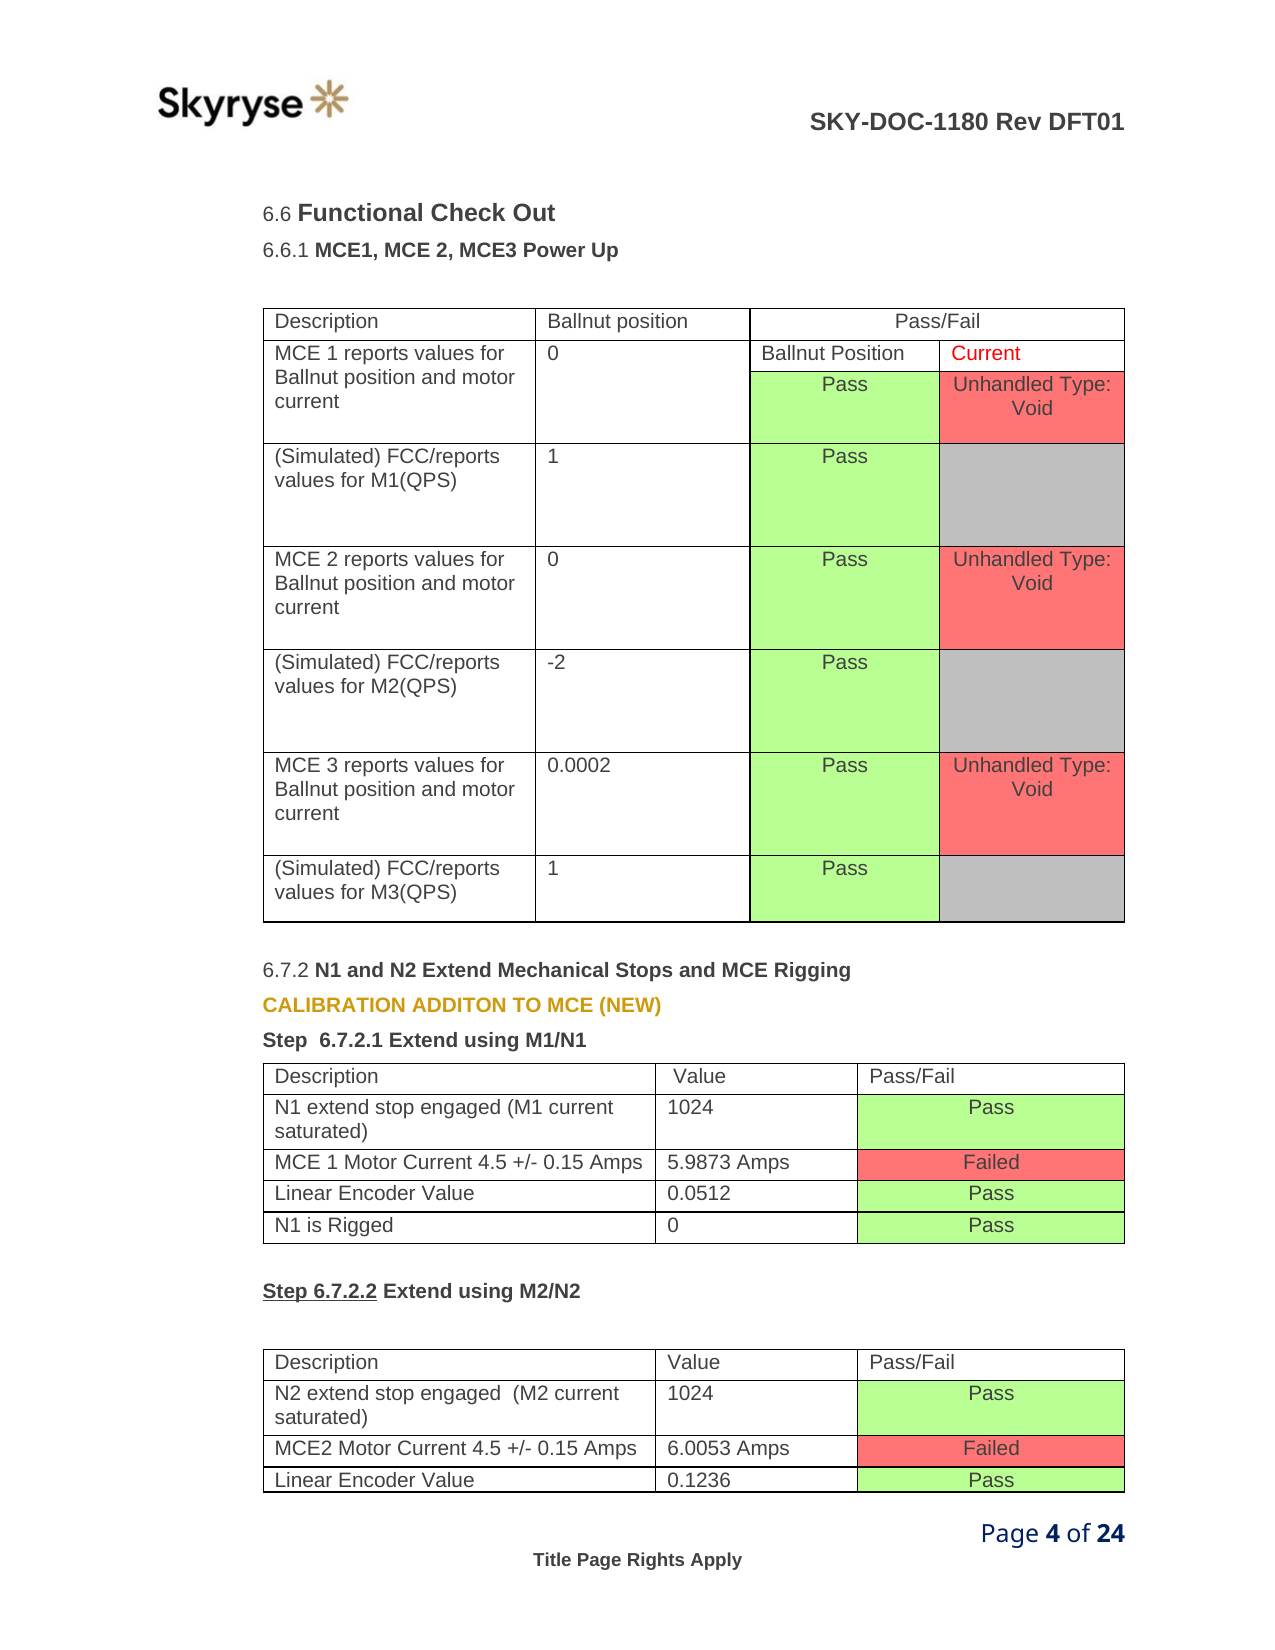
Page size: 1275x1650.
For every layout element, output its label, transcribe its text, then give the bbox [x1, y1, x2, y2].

table_cell (Simulated) FCC/reports values for M1(QPS) [264, 444, 535, 546]
table_cell MCE 1 Motor Current 4.5 +/- 0.15 Amps [264, 1150, 655, 1180]
table_header Description [264, 1350, 655, 1380]
table_cell 1024 [656, 1381, 857, 1435]
table_header Pass/Fail [858, 1350, 1124, 1380]
table_cell 0 [536, 547, 749, 649]
table_cell N1 is Rigged [264, 1213, 655, 1243]
table_cell MCE2 Motor Current 4.5 +/- 0.15 Amps [264, 1436, 655, 1466]
table_cell 0.1236 [656, 1468, 857, 1491]
table_cell 1 [536, 856, 749, 921]
text 6.6.1 MCE1, MCE 2, MCE3 Power Up [262, 238, 1125, 262]
table_cell 1024 [656, 1095, 857, 1149]
text Step 6.7.2.1 Extend using M1/N1 [262, 1027, 1125, 1051]
table_cell Pass [751, 753, 939, 855]
text CALIBRATION ADDITON TO MCE (NEW) [262, 992, 1125, 1016]
table_cell N2 extend stop engaged (M2 current saturated) [264, 1381, 655, 1435]
table_cell 6.0053 Amps [656, 1436, 857, 1466]
table_cell Failed [858, 1150, 1124, 1180]
table_cell [940, 444, 1124, 546]
text 6.6 Functional Check Out [262, 198, 1125, 226]
table_header Description [264, 309, 535, 339]
table_cell 0.0512 [656, 1181, 857, 1211]
table_header Pass/Fail [858, 1064, 1124, 1094]
table_cell Pass [858, 1468, 1124, 1491]
table_cell Pass [751, 650, 939, 752]
table_cell Pass [751, 444, 939, 546]
table_cell 0 [656, 1213, 857, 1243]
table_cell Unhandled Type: Void [940, 372, 1124, 443]
table_cell Current [940, 341, 1124, 371]
picture [150, 75, 357, 130]
table_header Ballnut position [536, 309, 749, 339]
table_cell 1 [536, 444, 749, 546]
table_cell Pass [858, 1213, 1124, 1243]
table_cell Unhandled Type: Void [940, 547, 1124, 649]
table_cell Failed [858, 1436, 1124, 1466]
table_cell Linear Encoder Value [264, 1181, 655, 1211]
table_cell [264, 1468, 655, 1491]
table_cell Ballnut Position [751, 341, 939, 371]
table_cell (Simulated) FCC/reports values for M3(QPS) [264, 856, 535, 921]
table_cell Pass [858, 1095, 1124, 1149]
table_header Value [656, 1350, 857, 1380]
table_cell MCE 2 reports values for Ballnut position and motor current [264, 547, 535, 649]
table_cell MCE 3 reports values for Ballnut position and motor current [264, 753, 535, 855]
table_cell 0 [536, 341, 749, 443]
table_header Value [656, 1064, 857, 1094]
table_cell Pass [858, 1381, 1124, 1435]
table_cell MCE 1 reports values for Ballnut position and motor current [264, 341, 535, 443]
table_cell [940, 650, 1124, 752]
table_cell 0.0002 [536, 753, 749, 855]
table_header Pass/Fail [751, 309, 1124, 339]
table_cell Pass [751, 547, 939, 649]
table_cell Unhandled Type: Void [940, 753, 1124, 855]
table_cell Pass [858, 1181, 1124, 1211]
table_cell Pass [751, 856, 939, 921]
text 6.7.2 N1 and N2 Extend Mechanical Stops and MCE Rigging [262, 957, 1125, 981]
table_cell [940, 856, 1124, 921]
text Step 6.7.2.2 Extend using M2/N2 [262, 1279, 1125, 1303]
table_cell Pass [751, 372, 939, 443]
table_cell N1 extend stop engaged (M1 current saturated) [264, 1095, 655, 1149]
table_cell -2 [536, 650, 749, 752]
table_cell 5.9873 Amps [656, 1150, 857, 1180]
table_header Description [264, 1064, 655, 1094]
table_cell (Simulated) FCC/reports values for M2(QPS) [264, 650, 535, 752]
